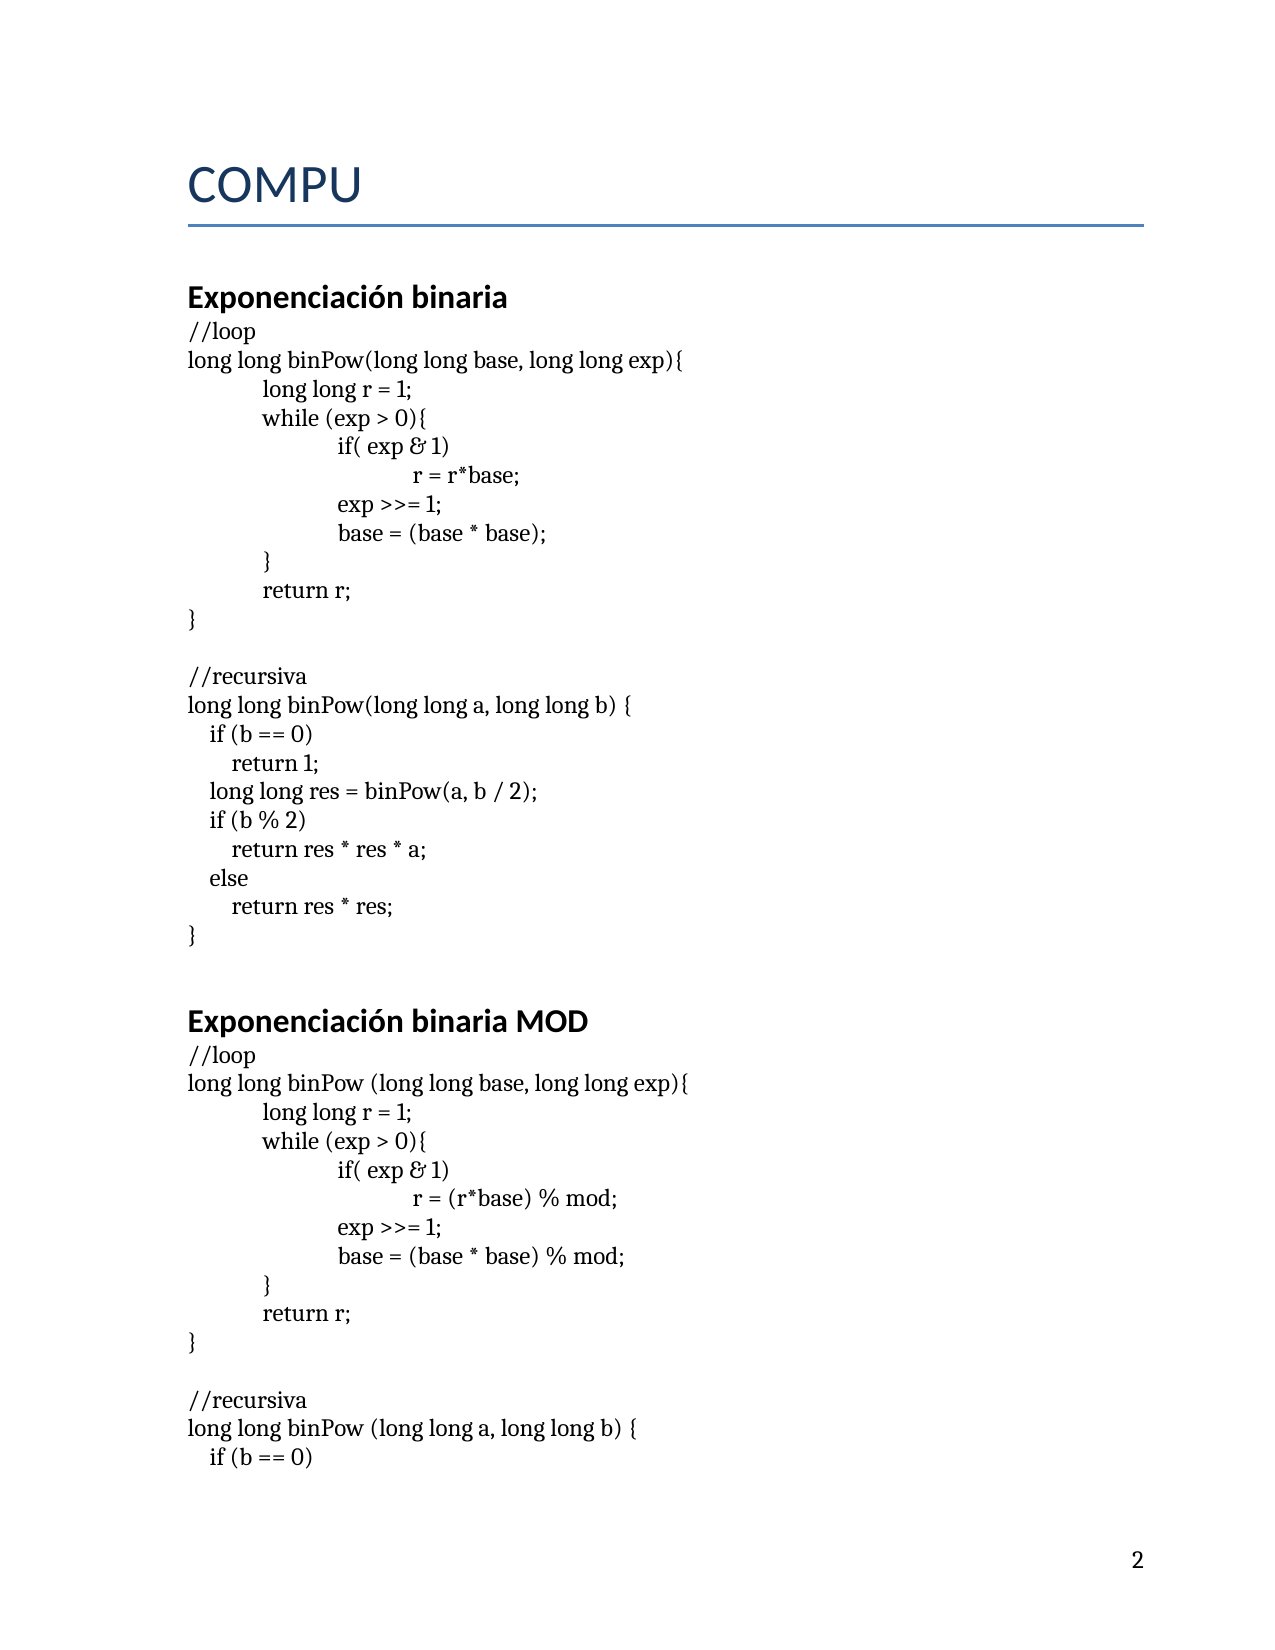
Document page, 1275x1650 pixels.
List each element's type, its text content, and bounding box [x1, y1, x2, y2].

text r = (r*base) % mod; [187, 1184, 1144, 1213]
text long long r = 1; [187, 375, 1144, 403]
text } [187, 1271, 1144, 1299]
text //recursiva [187, 1386, 1144, 1414]
text if (b == 0) [187, 1443, 1144, 1472]
text //loop [187, 317, 1144, 346]
text return 1; [187, 748, 1144, 777]
text if (b % 2) [187, 806, 1144, 835]
text while (exp > 0){ [187, 1127, 1144, 1156]
text long long binPow (long long base, long long exp){ [187, 1069, 1144, 1098]
text long long binPow(long long a, long long b) { [187, 691, 1144, 720]
text long long binPow(long long base, long long exp){ [187, 346, 1144, 375]
text } [187, 1328, 1144, 1357]
text return res * res; [187, 892, 1144, 921]
text } [187, 921, 1144, 950]
text } [187, 547, 1144, 576]
text base = (base * base); [187, 518, 1144, 547]
text long long r = 1; [187, 1098, 1144, 1127]
text return r; [187, 1299, 1144, 1328]
text if( exp & 1) [187, 1156, 1144, 1184]
text if (b == 0) [187, 720, 1144, 748]
text return res * res * a; [187, 835, 1144, 863]
text long long res = binPow(a, b / 2); [187, 777, 1144, 806]
text exp >>= 1; [187, 490, 1144, 518]
text return r; [187, 576, 1144, 605]
text long long binPow (long long a, long long b) { [187, 1414, 1144, 1443]
text r = r*base; [187, 461, 1144, 490]
subtitle Exponenciación binaria [187, 277, 1144, 317]
text //recursiva [187, 662, 1144, 691]
text exp >>= 1; [187, 1213, 1144, 1242]
text if( exp & 1) [187, 432, 1144, 461]
subtitle Exponenciación binaria MOD [187, 1000, 1144, 1041]
title COMPU [187, 150, 1144, 227]
text while (exp > 0){ [187, 403, 1144, 432]
text //loop [187, 1041, 1144, 1069]
text base = (base * base) % mod; [187, 1242, 1144, 1271]
text } [187, 605, 1144, 633]
text else [187, 863, 1144, 892]
